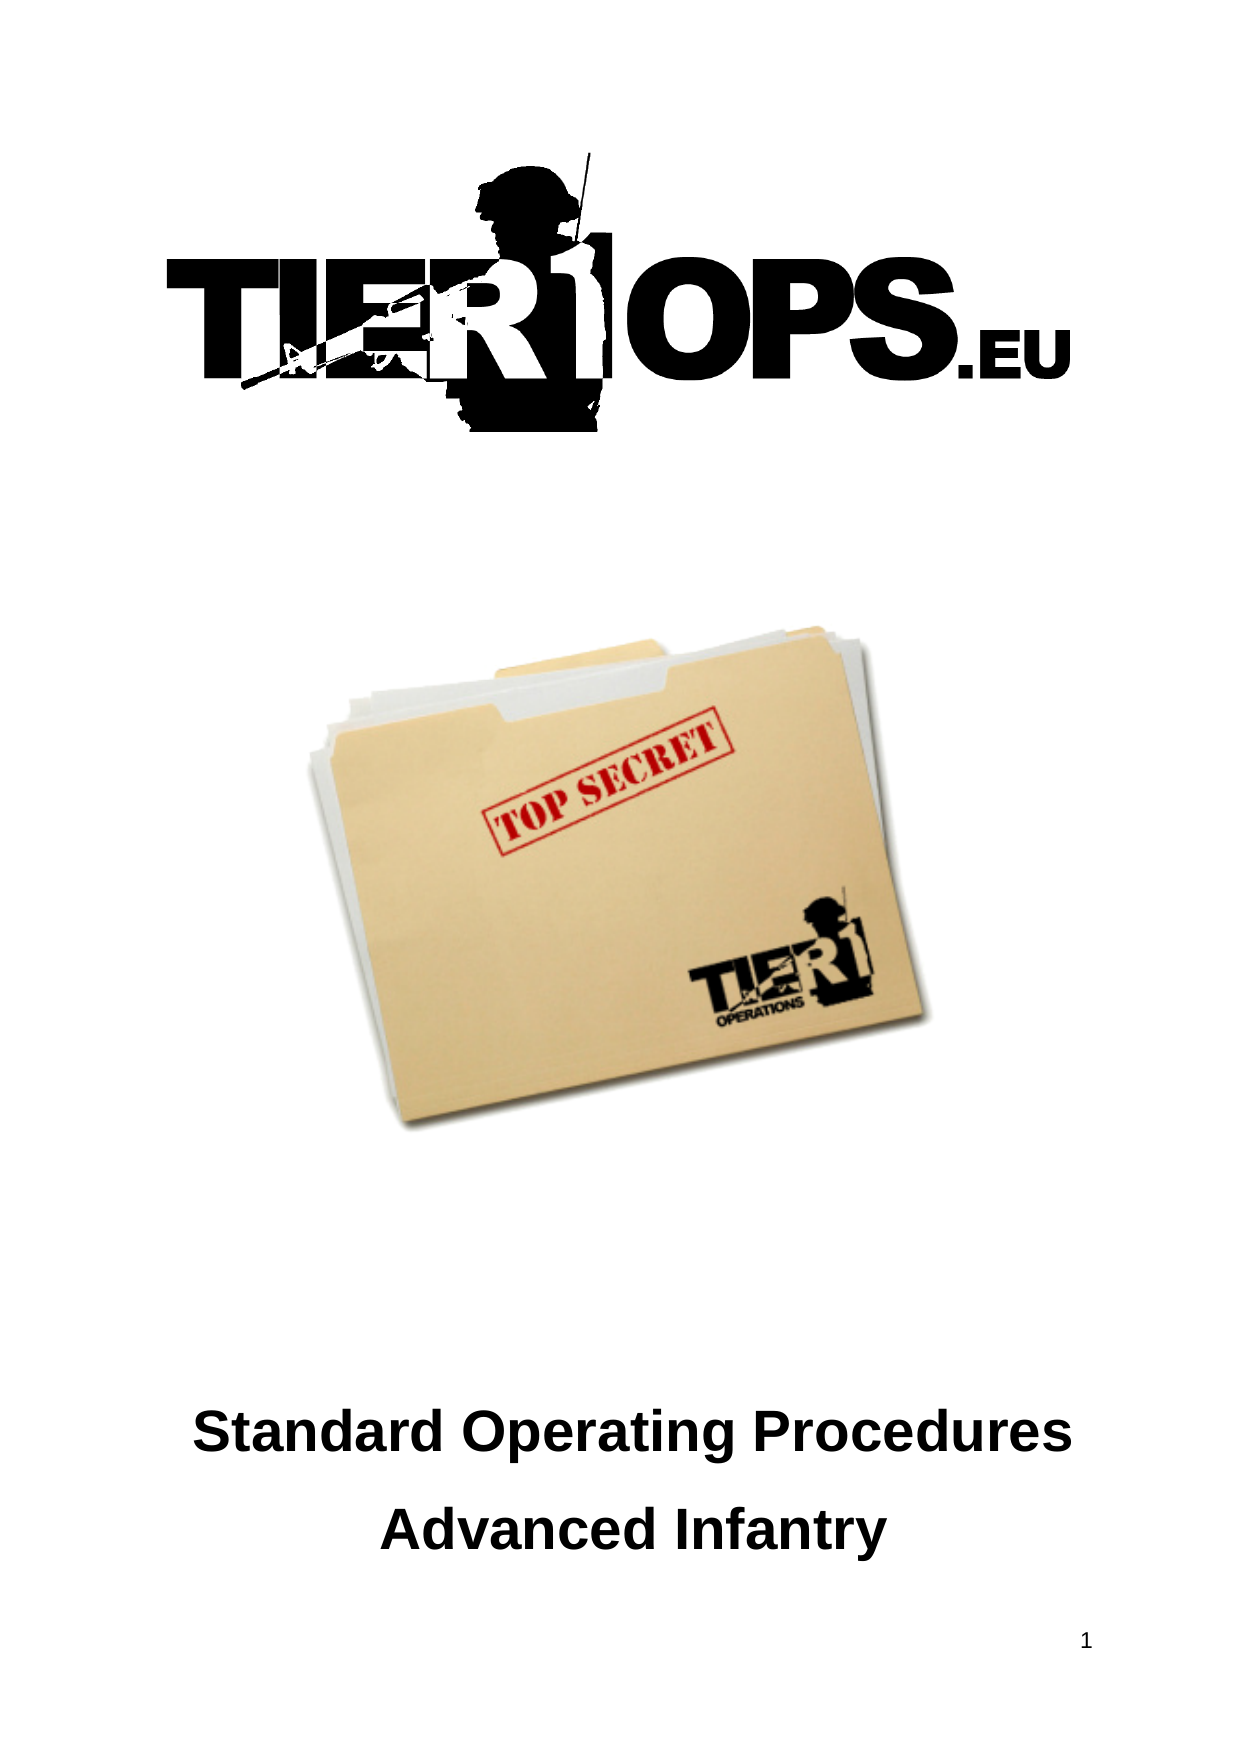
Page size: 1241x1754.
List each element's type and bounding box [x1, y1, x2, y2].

picture [166, 147, 1075, 433]
picture [260, 592, 981, 1162]
